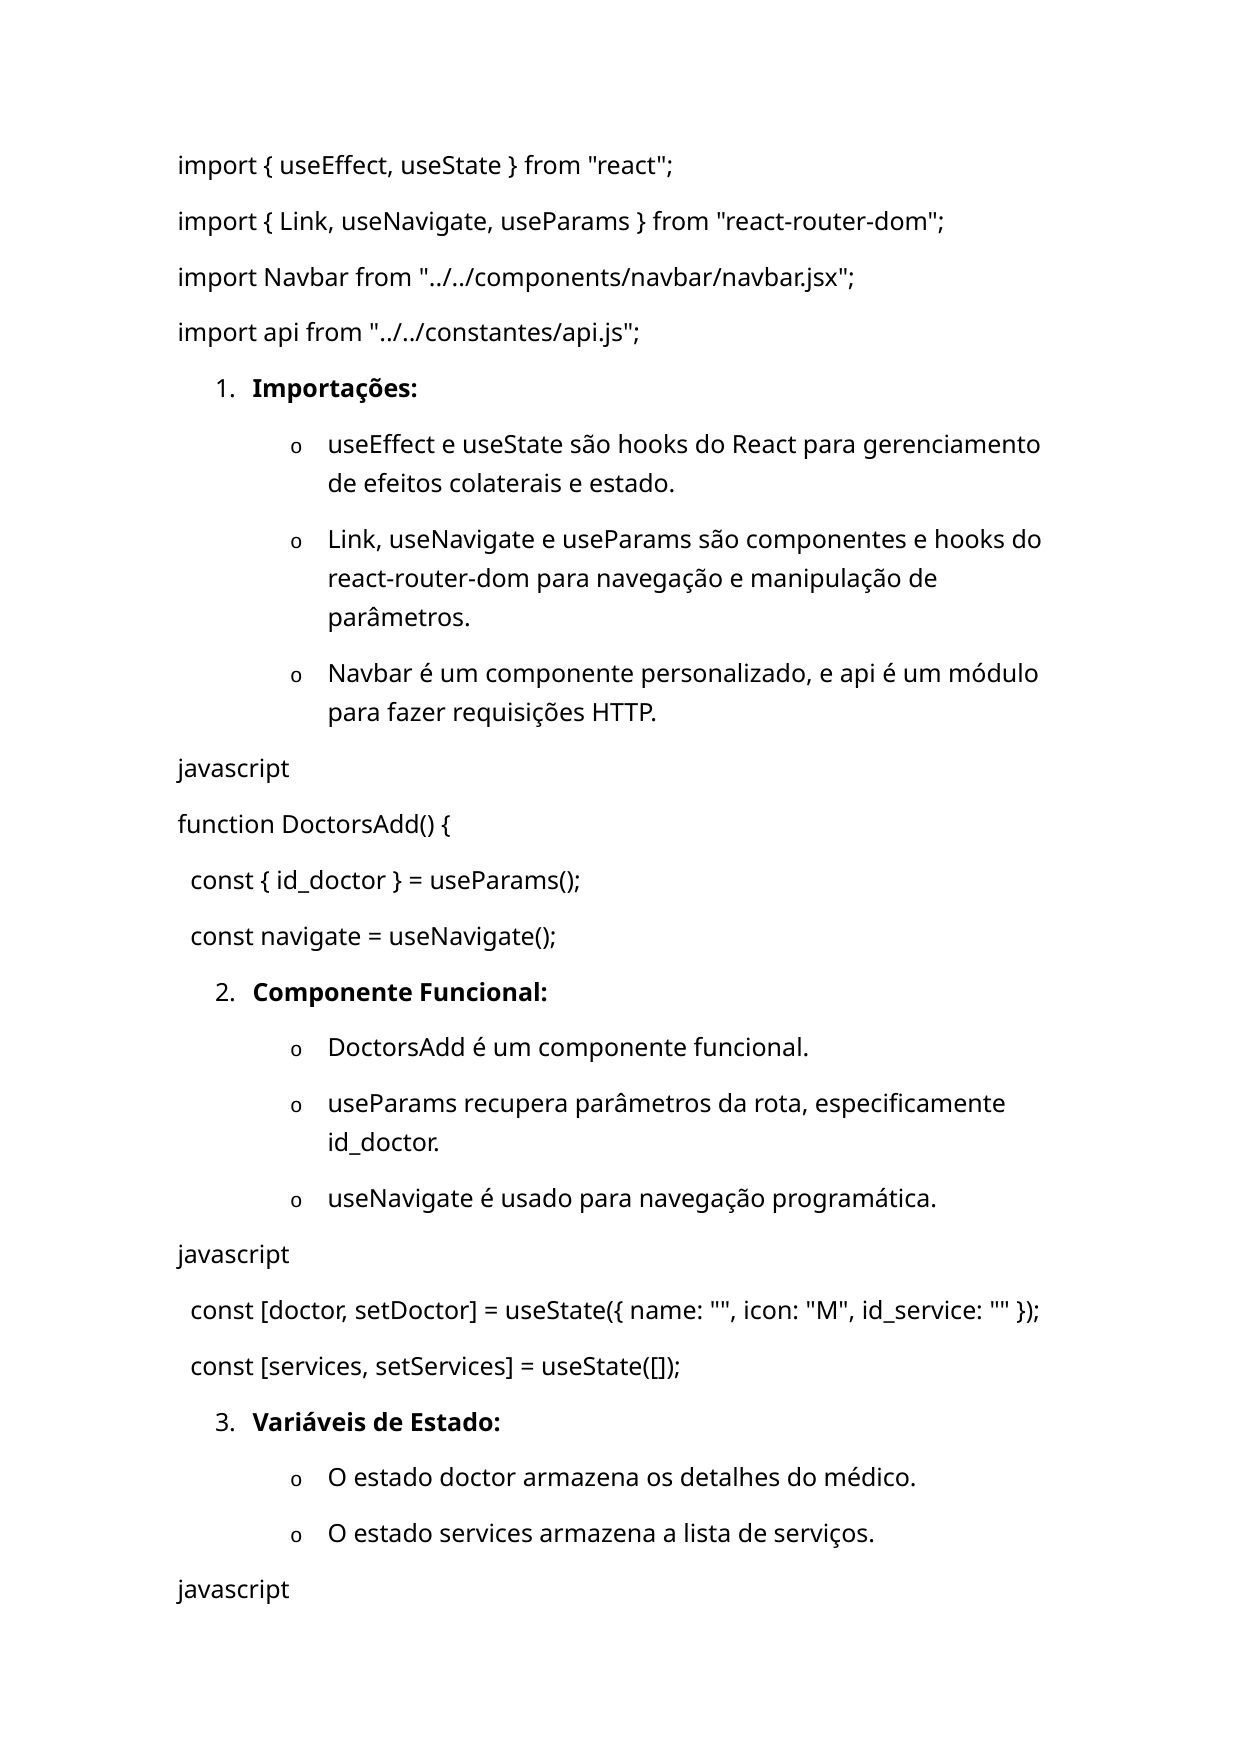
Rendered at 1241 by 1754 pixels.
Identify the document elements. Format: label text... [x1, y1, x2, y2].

text import { Link, useNavigate, useParams } from "react-router-dom"; [177, 203, 1063, 237]
list O estado services armazena a lista de serviços. [290, 1516, 1063, 1550]
text javascript [177, 1572, 1063, 1606]
text import api from "../../constantes/api.js"; [177, 315, 1063, 349]
list DoctorsAdd é um componente funcional. [290, 1030, 1063, 1064]
text const { id_doctor } = useParams(); [177, 863, 1063, 897]
list Componente Funcional: [215, 974, 1063, 1008]
text function DoctorsAdd() { [177, 807, 1063, 841]
list Link, useNavigate e useParams são componentes e hooks do react-router-dom para navegação e manipulação de parâmetros. [290, 522, 1063, 634]
text javascript [177, 1237, 1063, 1271]
text import Navbar from "../../components/navbar/navbar.jsx"; [177, 259, 1063, 293]
text const [services, setServices] = useState([]); [177, 1348, 1063, 1382]
list Navbar é um componente personalizado, e api é um módulo para fazer requisições HTTP. [290, 656, 1063, 729]
list O estado doctor armazena os detalhes do médico. [290, 1460, 1063, 1494]
text const [doctor, setDoctor] = useState({ name: "", icon: "M", id_service: "" }); [177, 1293, 1063, 1327]
list useParams recupera parâmetros da rota, especificamente id_doctor. [290, 1086, 1063, 1159]
text const navigate = useNavigate(); [177, 918, 1063, 952]
list Importações: [215, 371, 1063, 405]
list useNavigate é usado para navegação programática. [290, 1181, 1063, 1215]
list Variáveis de Estado: [215, 1404, 1063, 1438]
text import { useEffect, useState } from "react"; [177, 148, 1063, 182]
list useEffect e useState são hooks do React para gerenciamento de efeitos colaterais e estado. [290, 427, 1063, 500]
text javascript [177, 751, 1063, 785]
